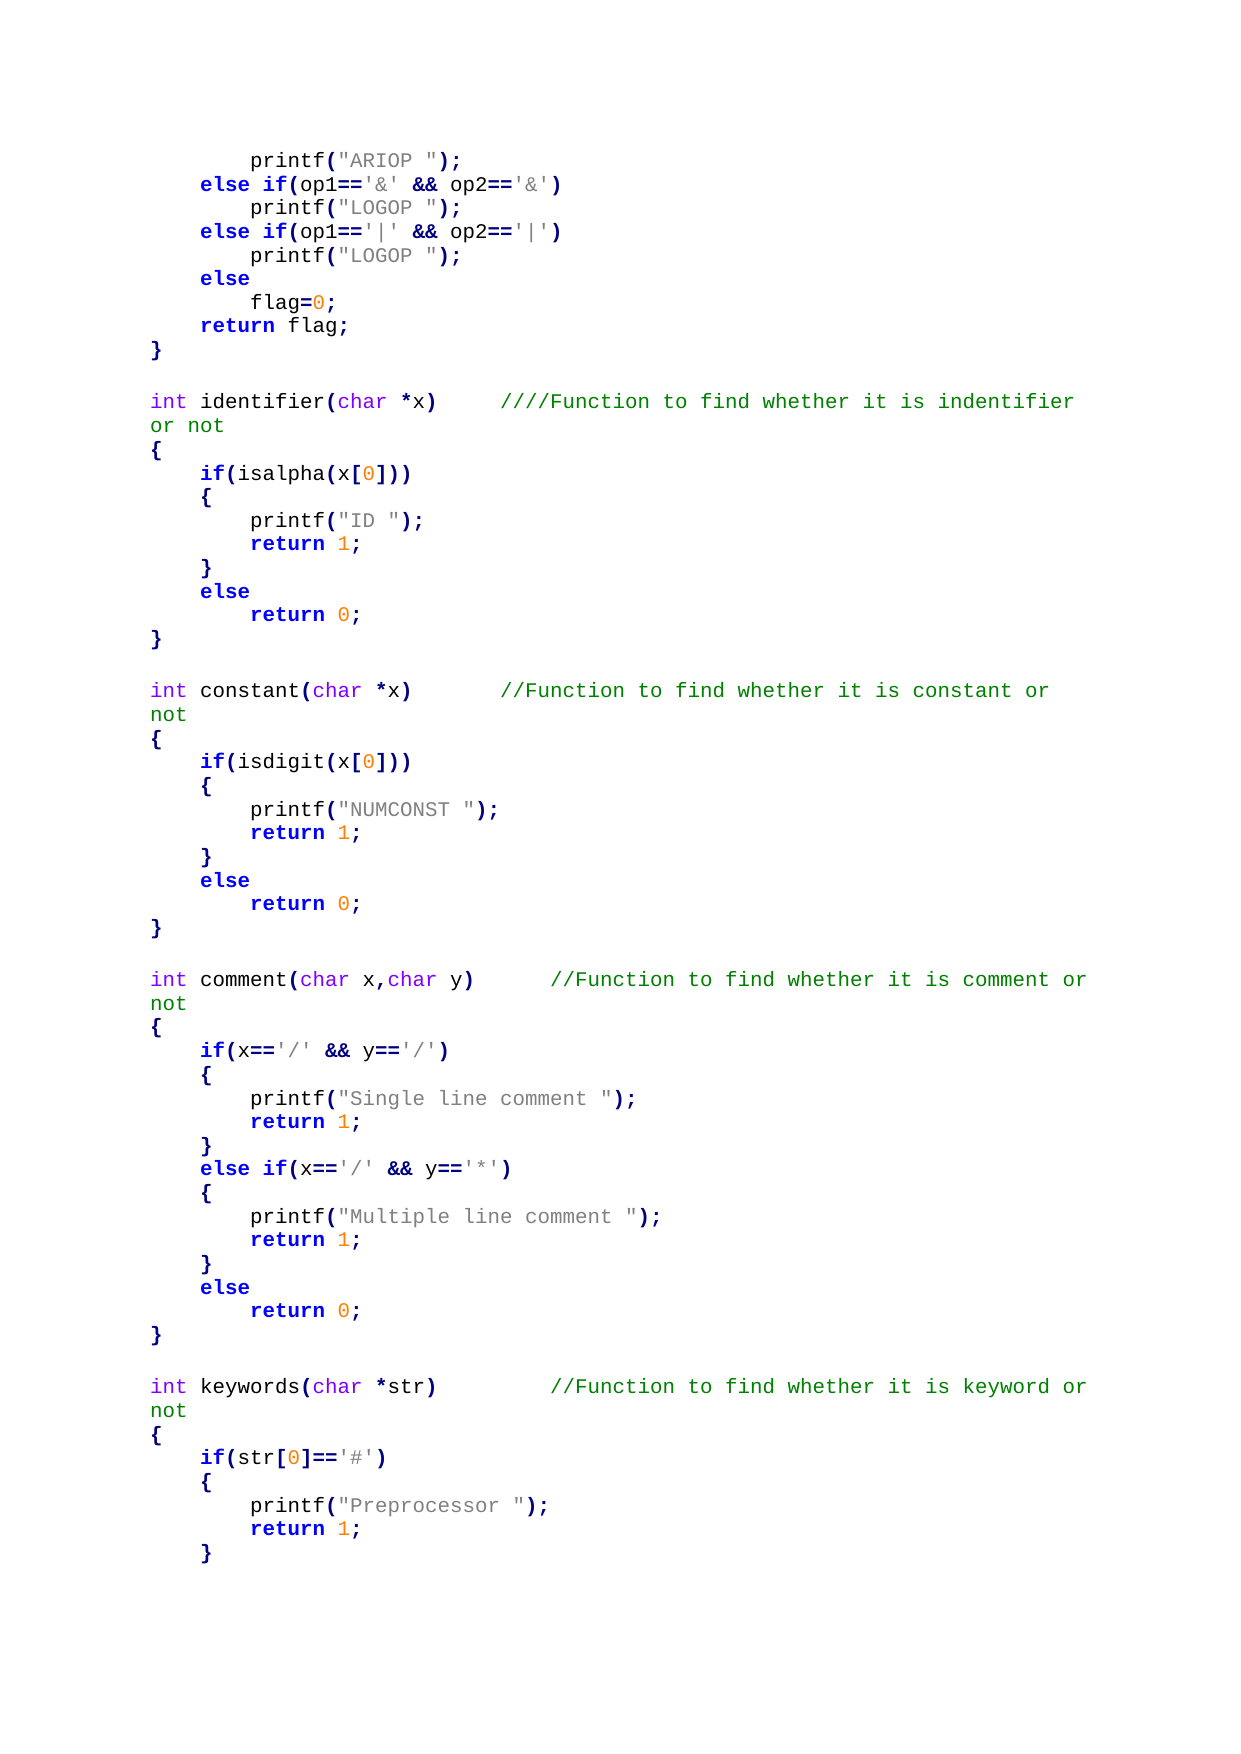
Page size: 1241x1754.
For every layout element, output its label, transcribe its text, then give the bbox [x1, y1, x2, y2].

text printf("Preprocessor "); [150, 1494, 1090, 1518]
text return 0; [150, 893, 1090, 917]
text printf("NUMCONST "); [150, 799, 1090, 822]
text int keywords(char *str) //Function to find whether it is keyword or not [150, 1376, 1090, 1424]
text printf("Single line comment "); [150, 1087, 1090, 1111]
text return 1; [150, 533, 1090, 557]
text printf("ARIOP "); [150, 150, 1090, 174]
text int comment(char x,char y) //Function to find whether it is comment or not [150, 969, 1090, 1017]
text return 0; [150, 1300, 1090, 1324]
text printf("ID "); [150, 510, 1090, 533]
text { [150, 1017, 1090, 1040]
text } [150, 846, 1090, 869]
text printf("LOGOP "); [150, 197, 1090, 221]
text } [150, 557, 1090, 581]
text else if(op1=='|' && op2=='|') [150, 221, 1090, 244]
text } [150, 1542, 1090, 1566]
text if(isalpha(x[0])) [150, 462, 1090, 486]
text { [150, 1064, 1090, 1087]
text { [150, 728, 1090, 751]
text { [150, 439, 1090, 462]
text { [150, 1182, 1090, 1206]
text { [150, 1471, 1090, 1494]
text } [150, 1135, 1090, 1158]
text else [150, 1277, 1090, 1300]
text if(isdigit(x[0])) [150, 751, 1090, 775]
text { [150, 775, 1090, 799]
text flag=0; [150, 292, 1090, 316]
text int constant(char *x) //Function to find whether it is constant or not [150, 680, 1090, 728]
text else [150, 869, 1090, 893]
text else [150, 268, 1090, 292]
text } [150, 339, 1090, 363]
text return 0; [150, 604, 1090, 628]
text else if(x=='/' && y=='*') [150, 1158, 1090, 1182]
text } [150, 917, 1090, 941]
text return flag; [150, 316, 1090, 339]
text } [150, 1253, 1090, 1277]
text printf("LOGOP "); [150, 244, 1090, 268]
text return 1; [150, 822, 1090, 846]
text { [150, 486, 1090, 510]
text return 1; [150, 1111, 1090, 1135]
text int identifier(char *x) ////Function to find whether it is indentifier or not [150, 392, 1090, 439]
text printf("Multiple line comment "); [150, 1206, 1090, 1229]
text else if(op1=='&' && op2=='&') [150, 174, 1090, 197]
text } [150, 628, 1090, 652]
text if(x=='/' && y=='/') [150, 1040, 1090, 1064]
text return 1; [150, 1518, 1090, 1542]
text else [150, 581, 1090, 604]
text return 1; [150, 1229, 1090, 1253]
text { [150, 1424, 1090, 1447]
text } [150, 1324, 1090, 1348]
text if(str[0]=='#') [150, 1447, 1090, 1471]
